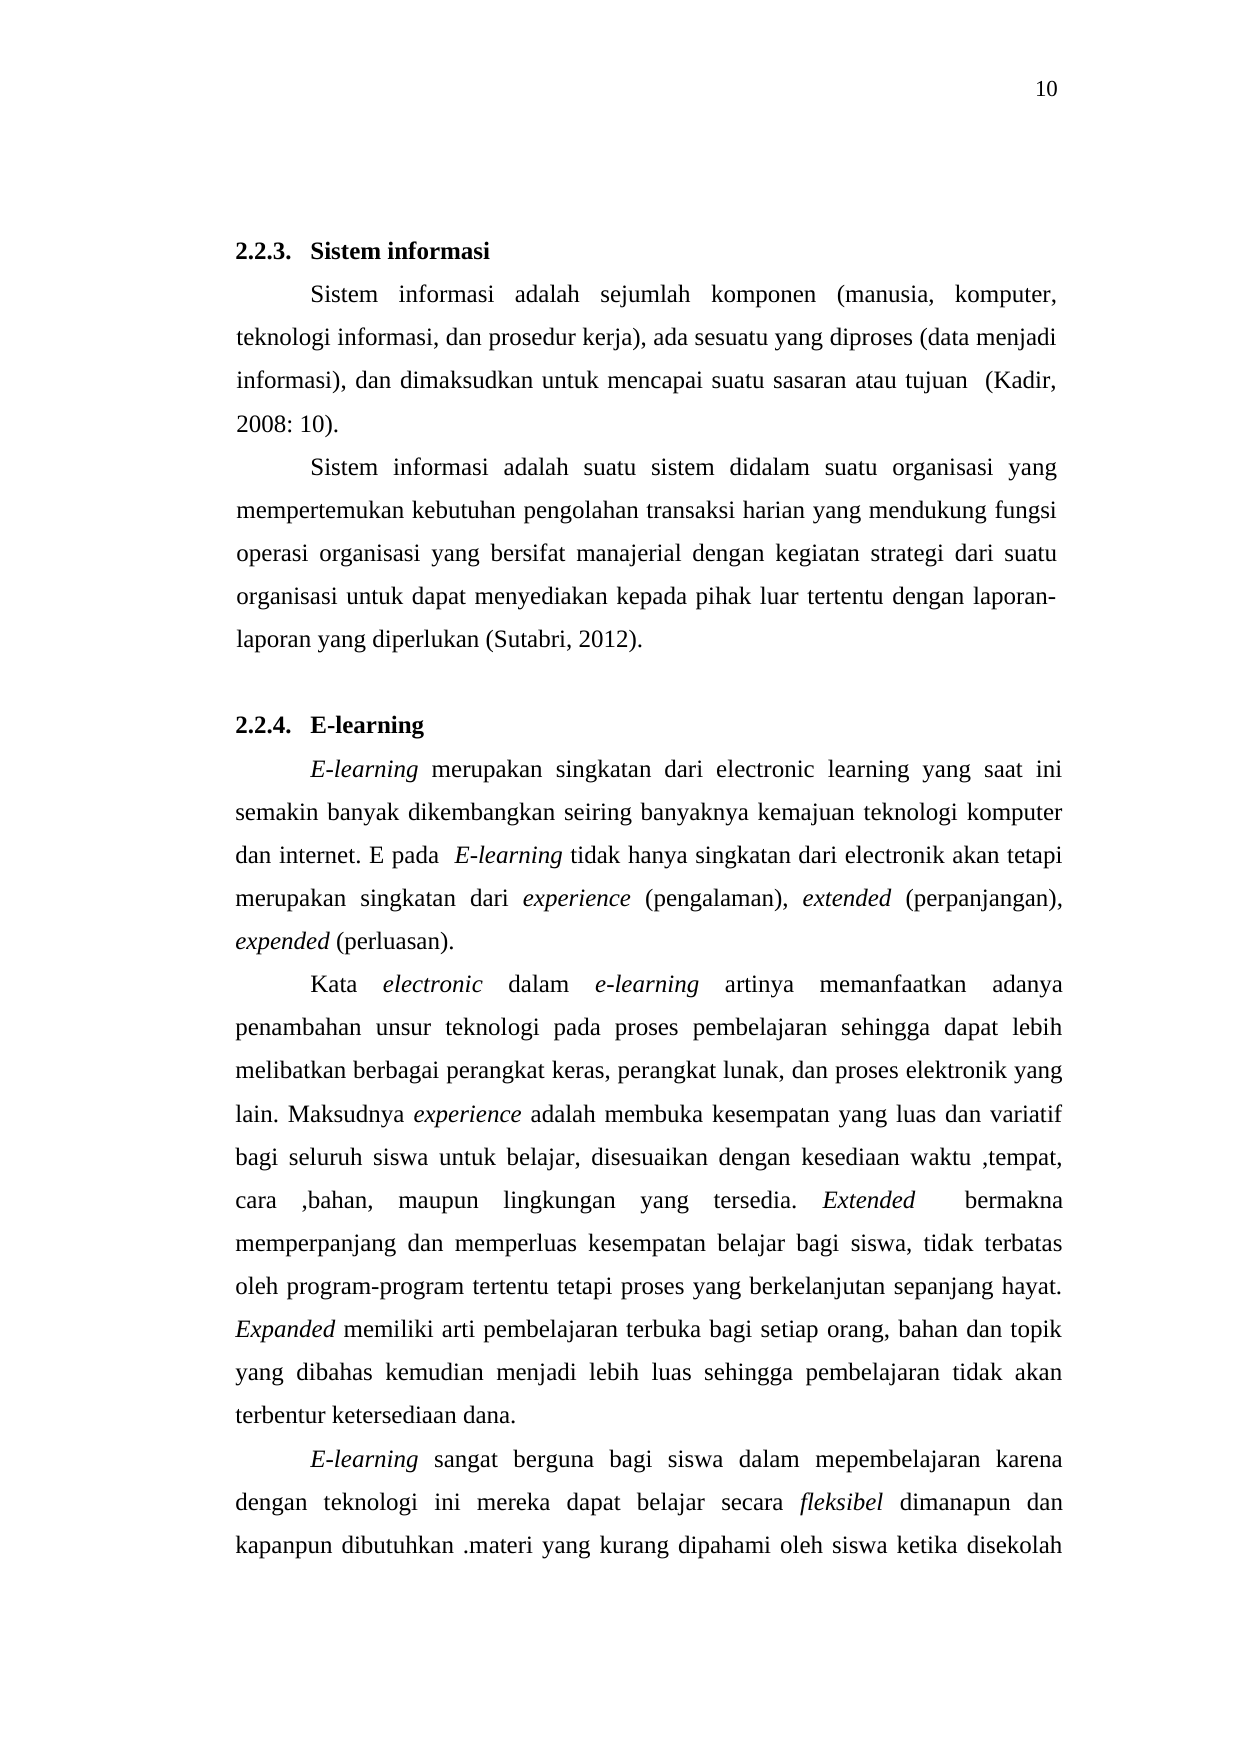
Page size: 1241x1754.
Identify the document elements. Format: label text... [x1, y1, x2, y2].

list Sistem informasi [235, 236, 1063, 265]
list E-learning [235, 711, 1063, 739]
text E-learning merupakan singkatan dari electronic learning yang saat ini semakin banyak dikembangkan seiring banyaknya kemajuan teknologi komputer dan internet. E pada E-learning tidak hanya singkatan dari electronik akan tetapi merupakan singkatan dari experience (pengalaman), extended (perpanjangan), expended (perluasan). [235, 754, 1063, 955]
text Sistem informasi adalah sejumlah komponen (manusia, komputer, teknologi informasi, dan prosedur kerja), ada sesuatu yang diproses (data menjadi informasi), dan dimaksudkan untuk mencapai suatu sasaran atau tujuan (Kadir, 2008: 10). [236, 279, 1057, 437]
text Kata electronic dalam e-learning artinya memanfaatkan adanya penambahan unsur teknologi pada proses pembelajaran sehingga dapat lebih melibatkan berbagai perangkat keras, perangkat lunak, dan proses elektronik yang lain. Maksudnya experience adalah membuka kesempatan yang luas dan variatif bagi seluruh siswa untuk belajar, disesuaikan dengan kesediaan waktu ,tempat, cara ,bahan, maupun lingkungan yang tersedia. Extended bermakna memperpanjang dan memperluas kesempatan belajar bagi siswa, tidak terbatas oleh program-program tertentu tetapi proses yang berkelanjutan sepanjang hayat. Expanded memiliki arti pembelajaran terbuka bagi setiap orang, bahan dan topik yang dibahas kemudian menjadi lebih luas sehingga pembelajaran tidak akan terbentur ketersediaan dana. [235, 969, 1063, 1429]
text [235, 1444, 1063, 1559]
text Sistem informasi adalah suatu sistem didalam suatu organisasi yang mempertemukan kebutuhan pengolahan transaksi harian yang mendukung fungsi operasi organisasi yang bersifat manajerial dengan kegiatan strategi dari suatu organisasi untuk dapat menyediakan kepada pihak luar tertentu dengan laporan- laporan yang diperlukan (Sutabri, 2012). [236, 452, 1057, 653]
